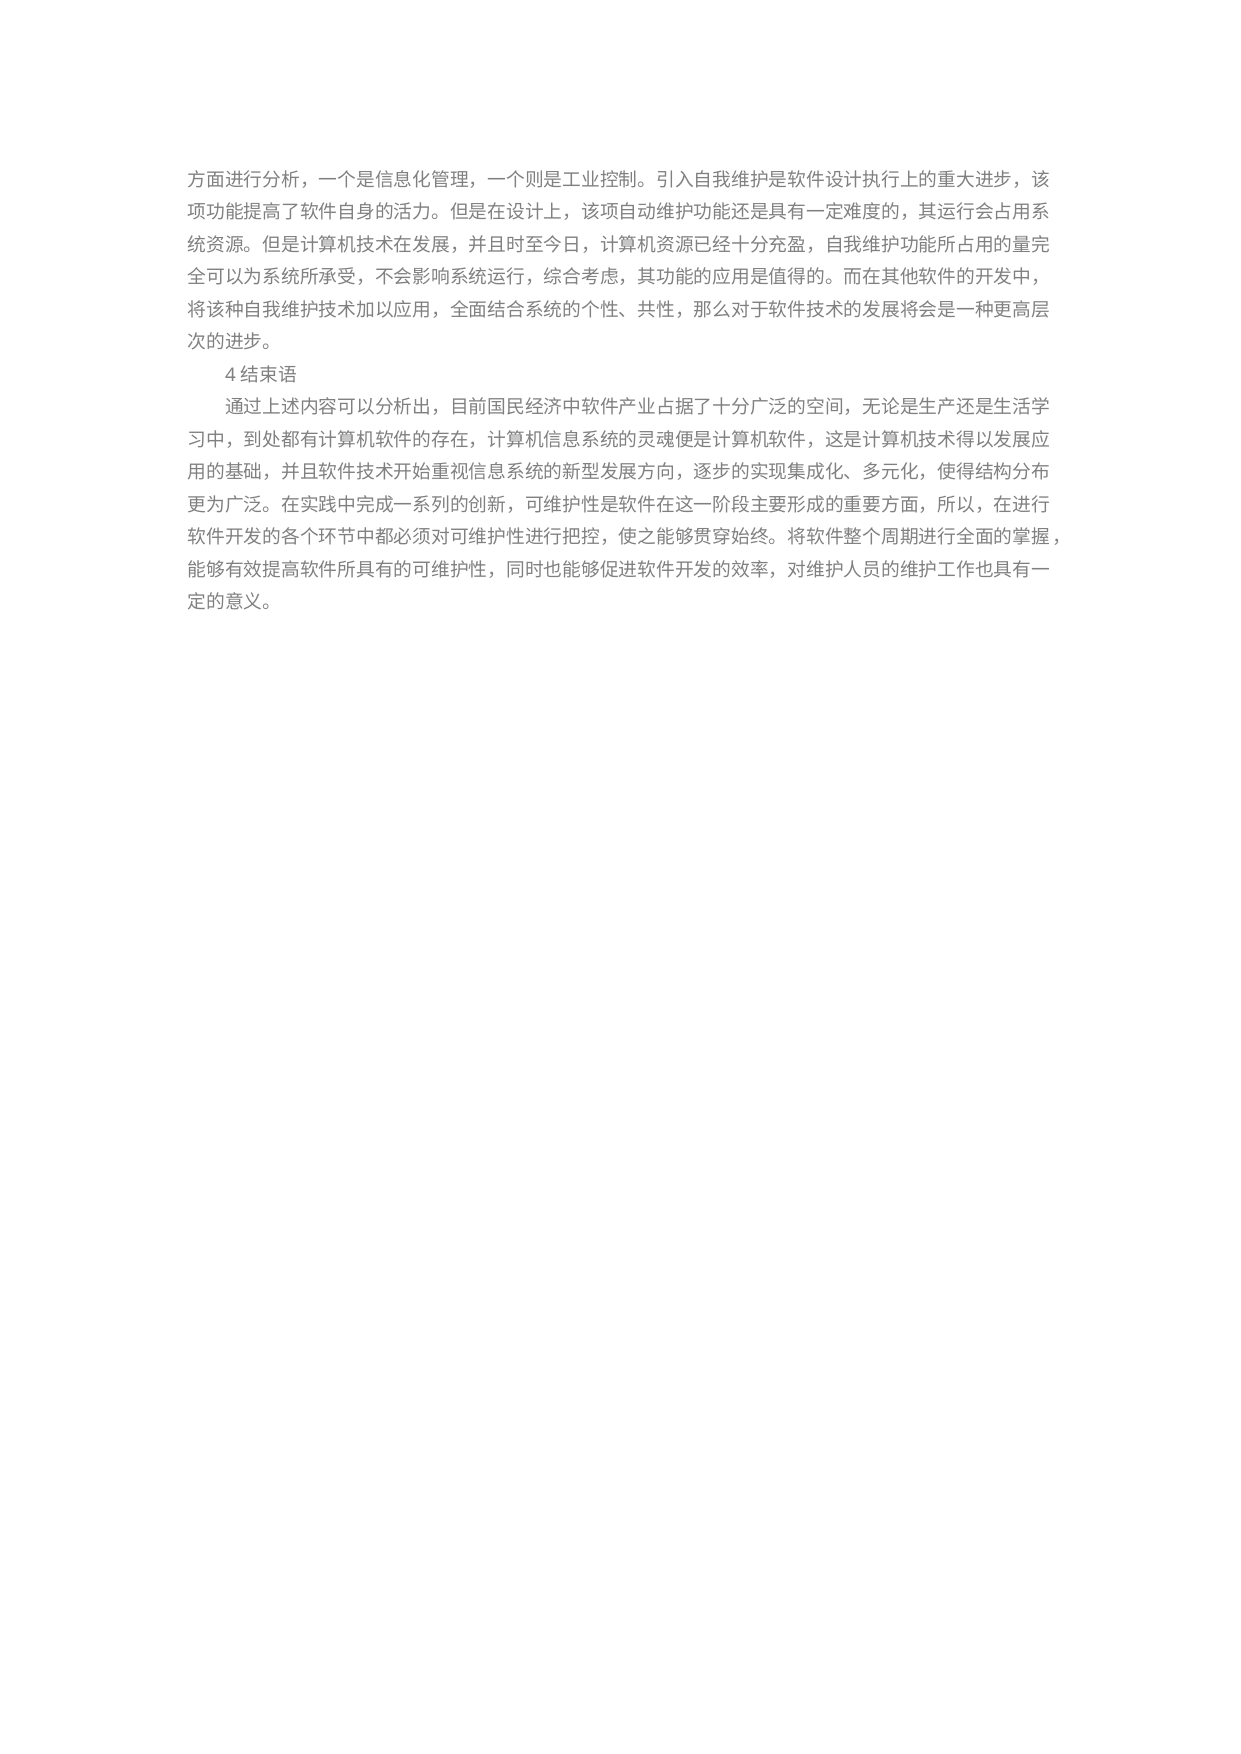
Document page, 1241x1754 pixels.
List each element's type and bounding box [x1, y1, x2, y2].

text [187, 162, 1053, 617]
